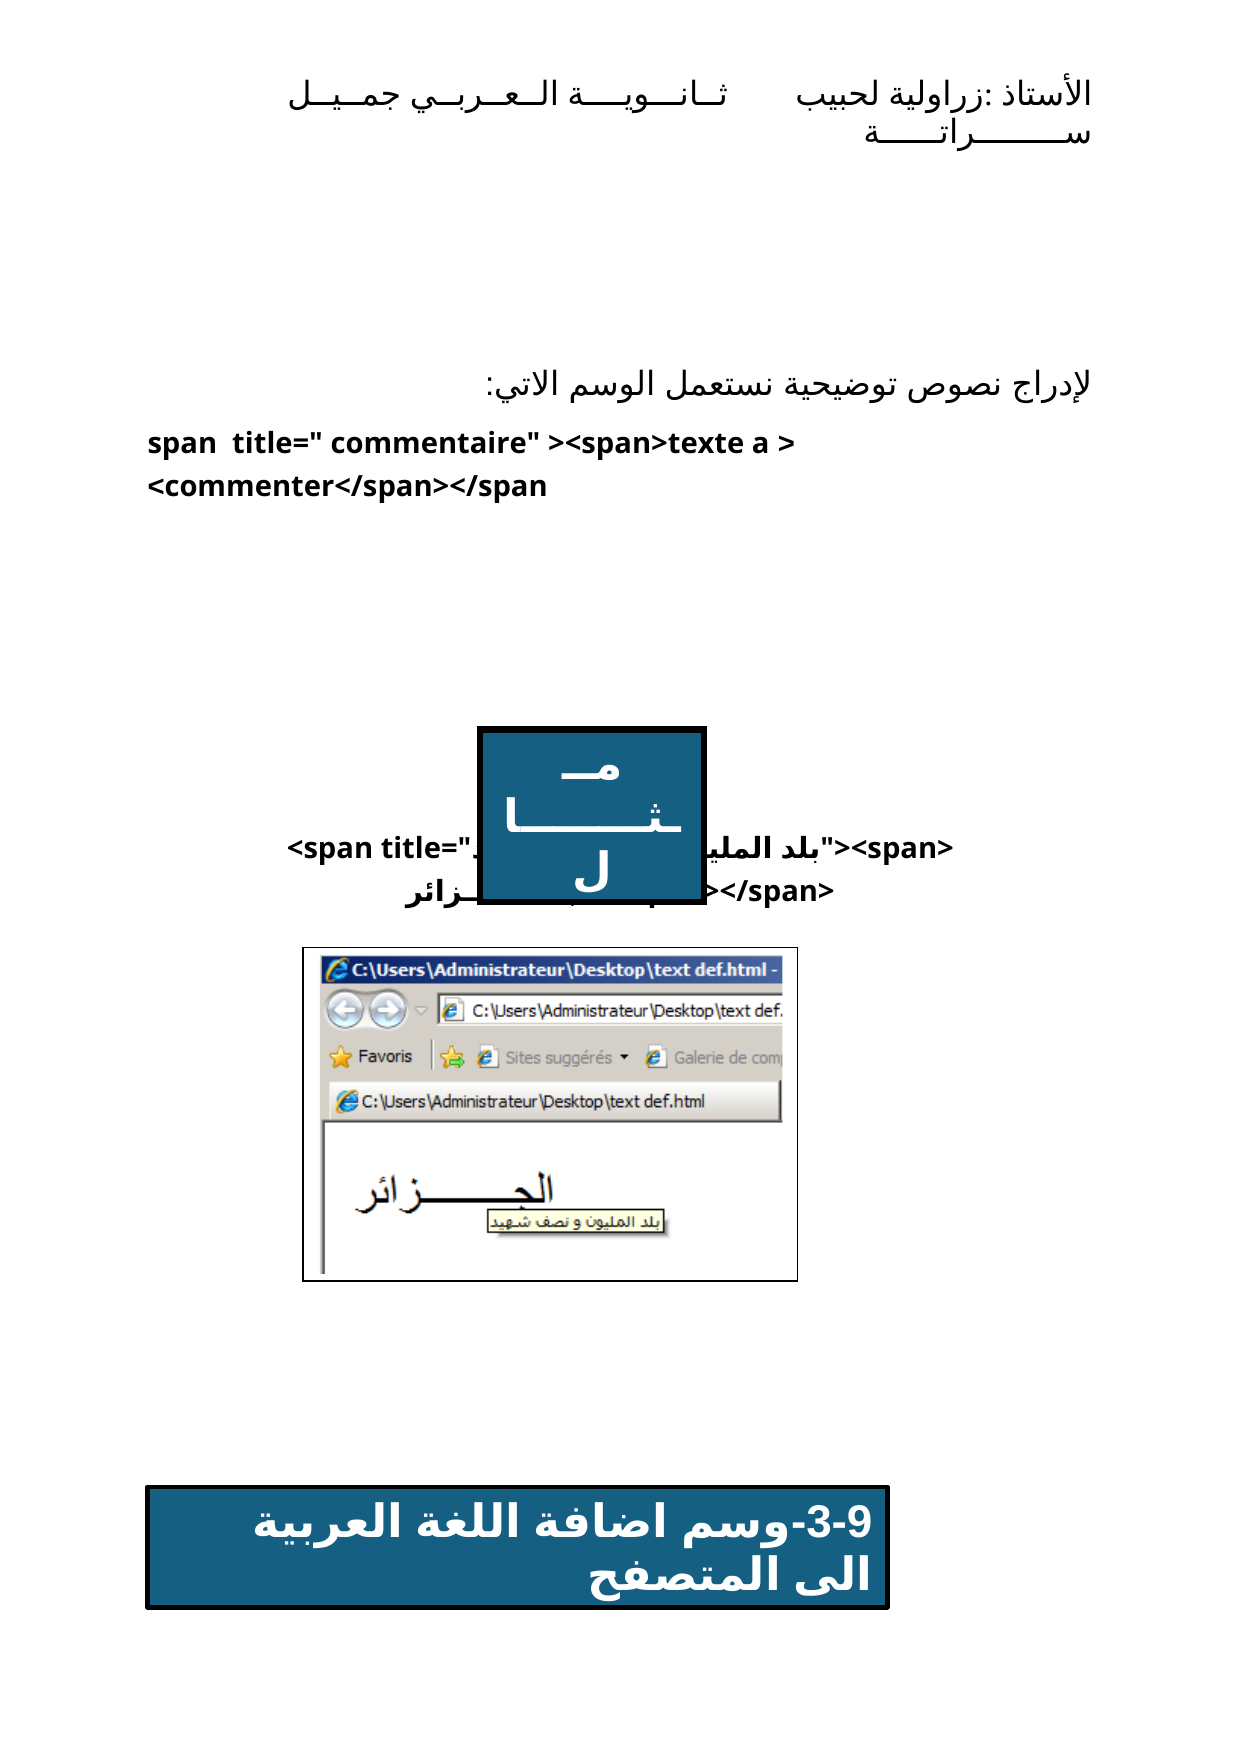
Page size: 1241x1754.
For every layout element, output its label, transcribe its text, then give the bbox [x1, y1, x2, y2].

picture [319, 955, 783, 1274]
text <span title="بلد المليون و نصف شهيد"><span>الجــــــــــزائر</span></span> [148, 827, 1093, 909]
text <span title=" commentaire" ><span>texte a commenter</span></span> [148, 422, 1093, 505]
text لإدراج نصوص توضيحية نستعمل الوسم الاتي: [148, 364, 1093, 403]
